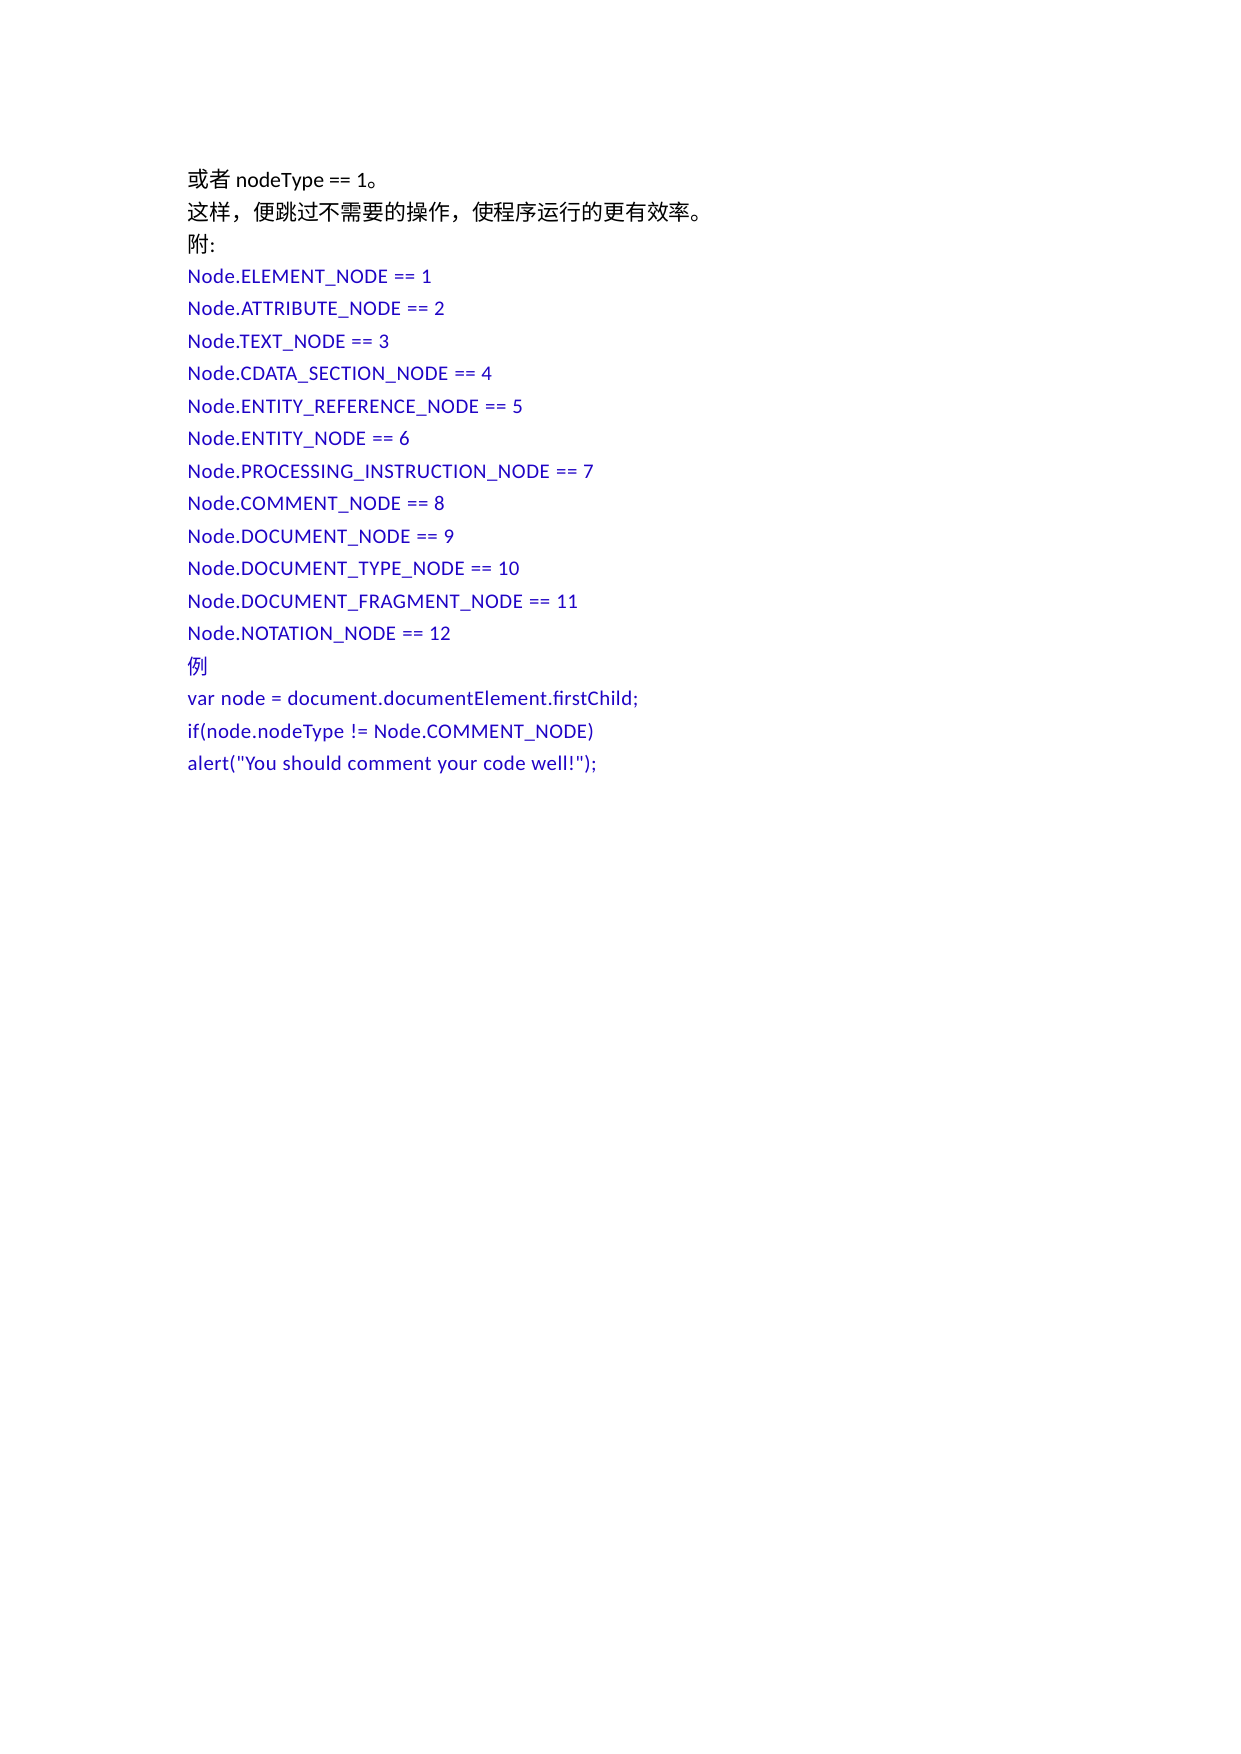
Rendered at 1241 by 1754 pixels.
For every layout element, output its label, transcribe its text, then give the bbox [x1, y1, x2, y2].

text Node.TEXT_NODE == 3 [187, 324, 1053, 357]
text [187, 162, 1053, 227]
text Node.ENTITY_NODE == 6 [187, 422, 1053, 454]
text Node.DOCUMENT_TYPE_NODE == 10 [187, 552, 1053, 584]
text Node.CDATA_SECTION_NODE == 4 [187, 357, 1053, 389]
text Node.DOCUMENT_NODE == 9 [187, 519, 1053, 552]
text Node.DOCUMENT_FRAGMENT_NODE == 11 [187, 584, 1053, 617]
text var node = document.documentElement.firstChild; if(node.nodeType != Node.COMMENT_NODE) alert("You should comment your code well!"); [187, 682, 1053, 779]
text 附: [187, 227, 1053, 259]
text Node.NOTATION_NODE == 12 [187, 617, 1053, 649]
text Node.ATTRIBUTE_NODE == 2 [187, 292, 1053, 324]
text Node.ELEMENT_NODE == 1 [187, 259, 1053, 292]
text Node.PROCESSING_INSTRUCTION_NODE == 7 [187, 454, 1053, 487]
text Node.ENTITY_REFERENCE_NODE == 5 [187, 389, 1053, 422]
text Node.COMMENT_NODE == 8 [187, 487, 1053, 519]
text 例 [187, 649, 1053, 682]
